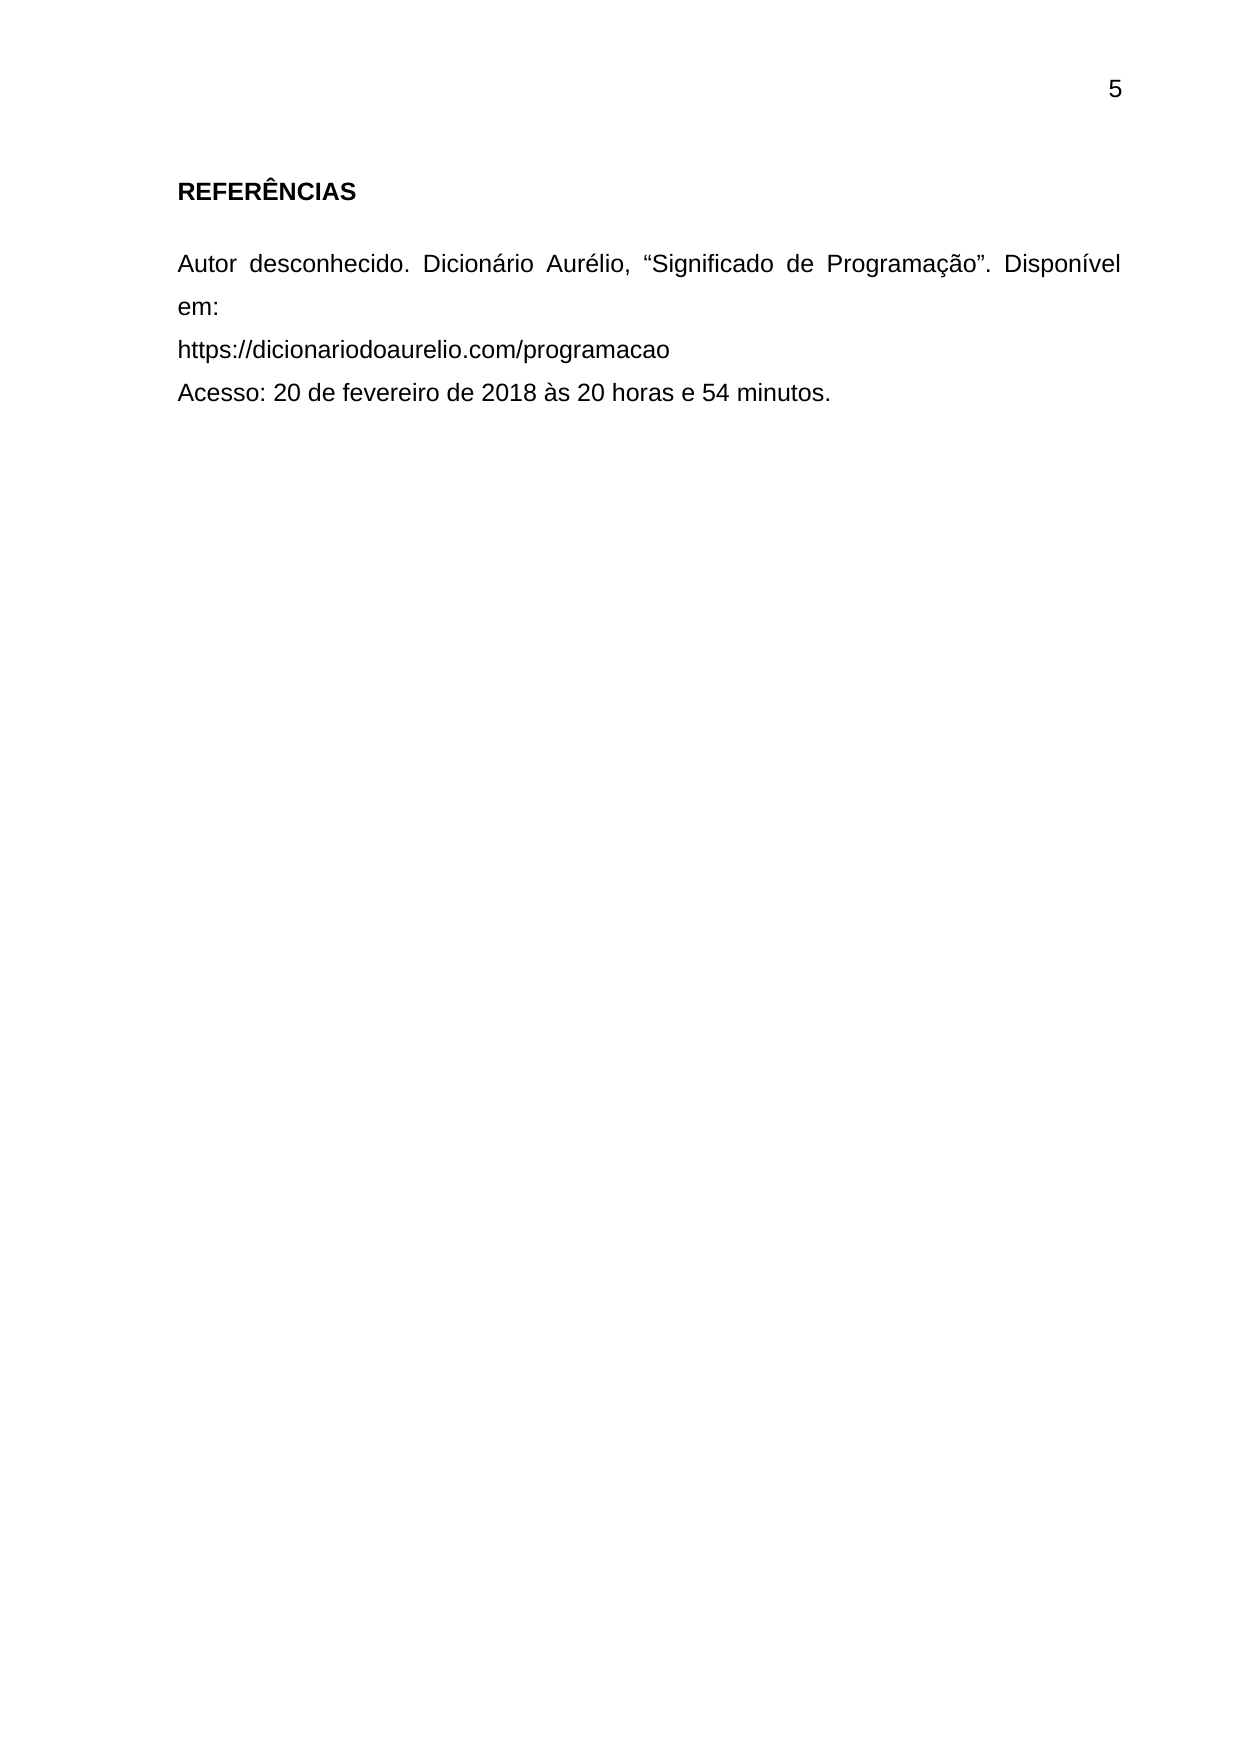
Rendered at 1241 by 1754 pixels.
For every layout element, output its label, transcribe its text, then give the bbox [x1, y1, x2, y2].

text Acesso: 20 de fevereiro de 2018 às 20 horas e 54 minutos. [177, 378, 1122, 407]
subtitle REFERÊNCIAS [177, 177, 1122, 206]
text https://dicionariodoaurelio.com/programacao [177, 335, 1122, 364]
text Autor desconhecido. Dicionário Aurélio, “Significado de Programação”. Disponível em: [177, 249, 1122, 321]
